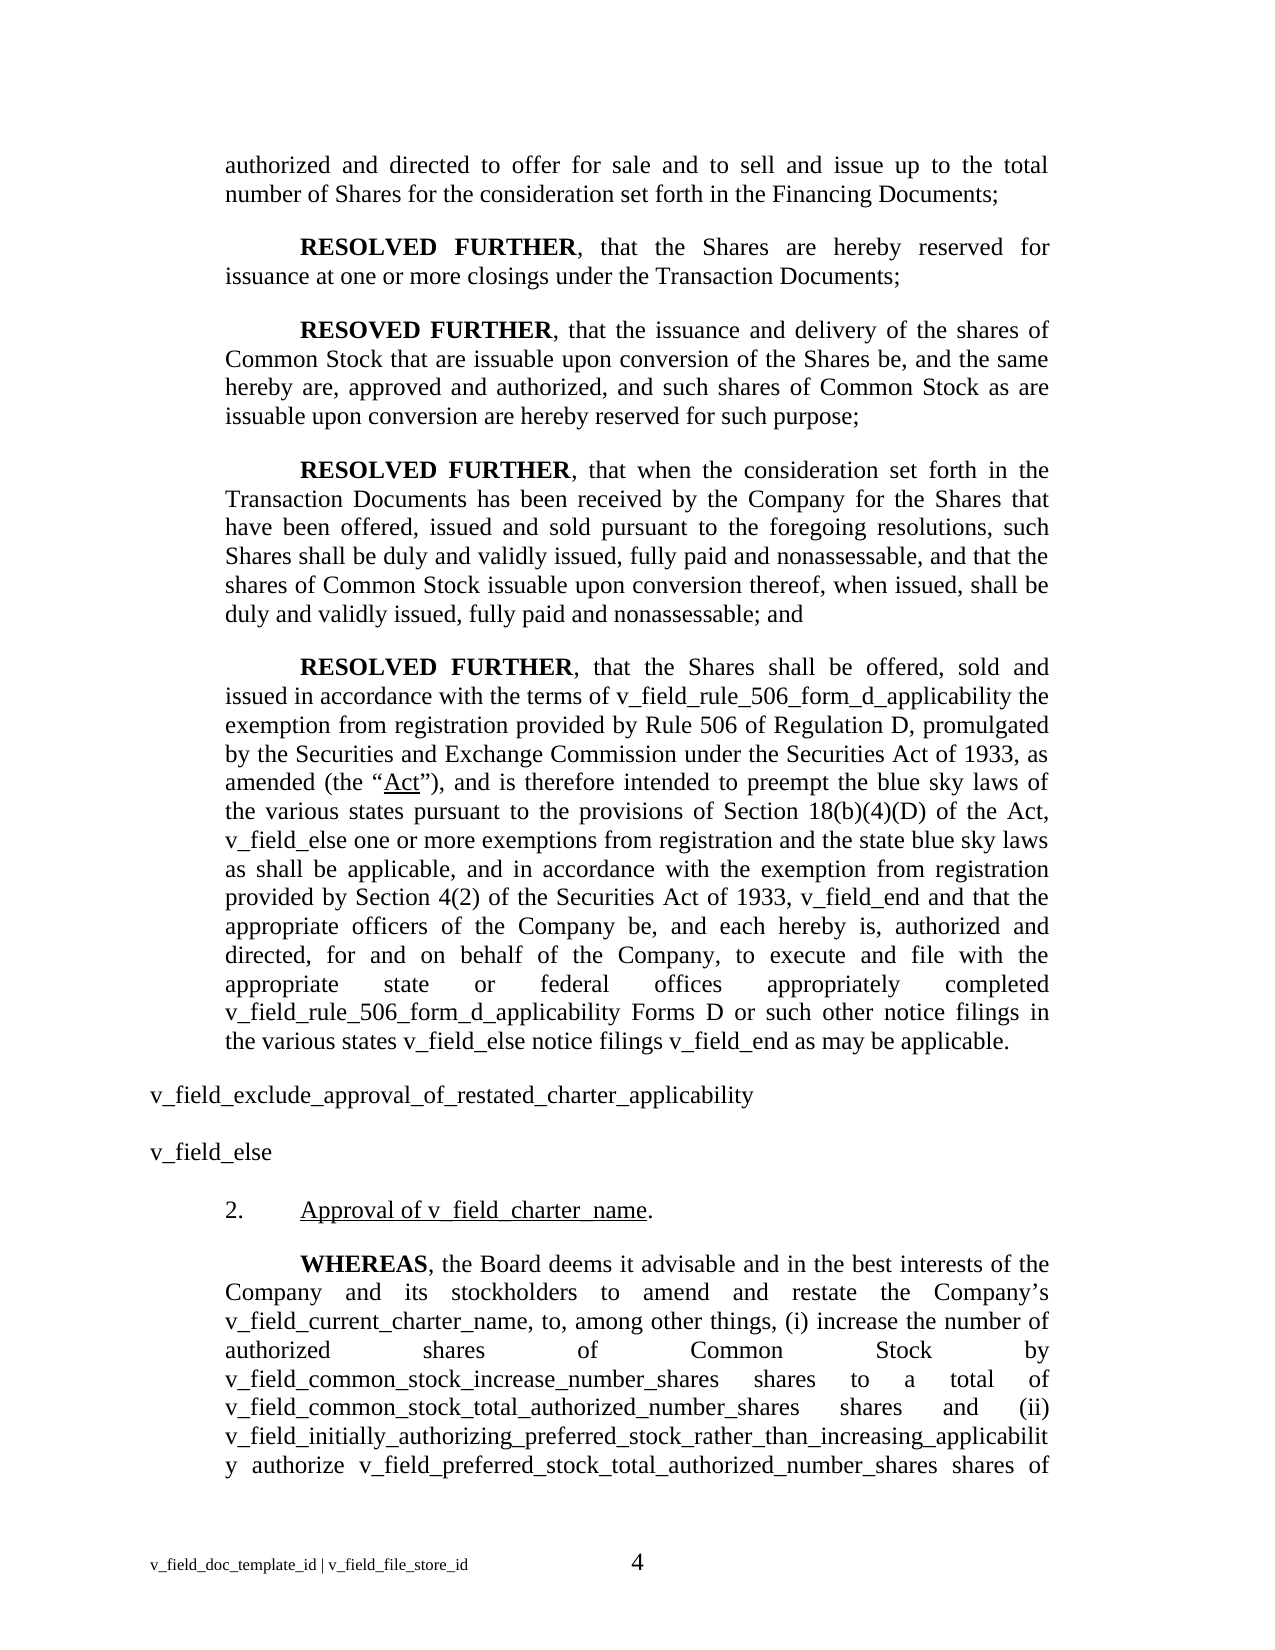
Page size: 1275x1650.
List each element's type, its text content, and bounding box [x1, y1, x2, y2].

text RESOLVED FURTHER, that the Shares are hereby reserved for issuance at one or more closings under the Transaction Documents; [225, 232, 1050, 290]
text RESOLVED FURTHER, that the Shares shall be offered, sold and issued in accordance with the terms of v_field_rule_506_form_d_applicability the exemption from registration provided by Rule 506 of Regulation D, promulgated by the Securities and Exchange Commission under the Securities Act of 1933, as amended (the “Act”), and is therefore intended to preempt the blue sky laws of the various states pursuant to the provisions of Section 18(b)(4)(D) of the Act, v_field_else one or more exemptions from registration and the state blue sky laws as shall be applicable, and in accordance with the exemption from registration provided by Section 4(2) of the Securities Act of 1933, v_field_end and that the appropriate officers of the Company be, and each hereby is, authorized and directed, for and on behalf of the Company, to execute and file with the appropriate state or federal offices appropriately completed v_field_rule_506_form_d_applicability Forms D or such other notice filings in the various states v_field_else notice filings v_field_end as may be applicable. [225, 652, 1050, 1055]
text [225, 150, 1050, 207]
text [225, 1249, 1050, 1479]
text RESOVED FURTHER, that the issuance and delivery of the shares of Common Stock that are issuable upon conversion of the Shares be, and the same hereby are, approved and authorized, and such shares of Common Stock as are issuable upon conversion are hereby reserved for such purpose; [225, 315, 1050, 430]
text RESOLVED FURTHER, that when the consideration set forth in the Transaction Documents has been received by the Company for the Shares that have been offered, issued and sold pursuant to the foregoing resolutions, such Shares shall be duly and validly issued, fully paid and nonassessable, and that the shares of Common Stock issuable upon conversion thereof, when issued, shall be duly and validly issued, fully paid and nonassessable; and [225, 455, 1050, 627]
subtitle Approval of v_field_charter_name. [150, 1195, 1125, 1224]
text v_field_exclude_approval_of_restated_charter_applicability [150, 1080, 1125, 1109]
text v_field_else [150, 1137, 1125, 1166]
